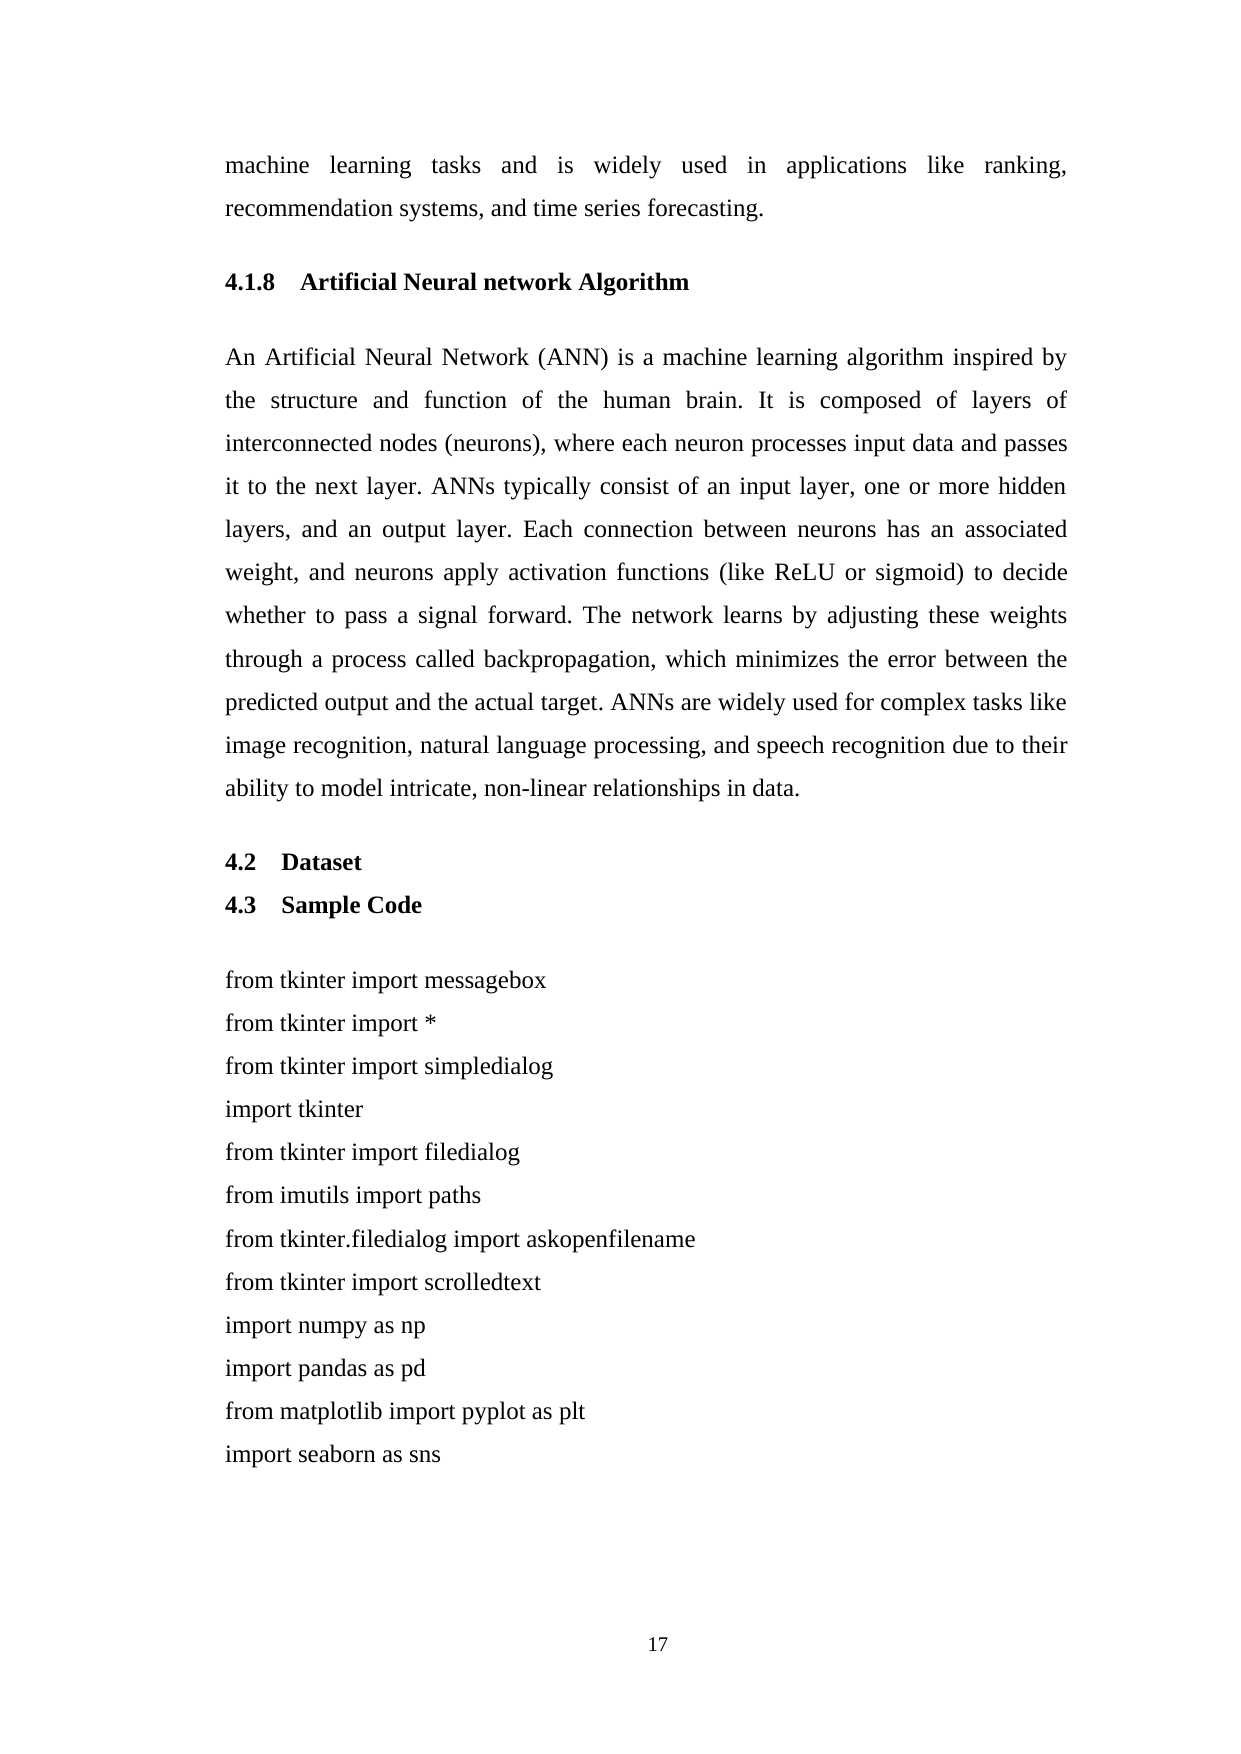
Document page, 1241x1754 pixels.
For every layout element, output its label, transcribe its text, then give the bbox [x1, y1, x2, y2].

text import seaborn as sns [225, 1439, 1090, 1468]
text from tkinter import messagebox [225, 965, 1090, 994]
text from tkinter import * [225, 1008, 1090, 1037]
text from tkinter import simpledialog [225, 1051, 1090, 1080]
text import tkinter [225, 1094, 1090, 1123]
text import pandas as pd [225, 1353, 1090, 1382]
text from tkinter import scrolledtext [225, 1267, 1090, 1296]
list Sample Code [225, 891, 1068, 919]
text from matplotlib import pyplot as plt [225, 1396, 1090, 1425]
text An Artificial Neural Network (ANN) is a machine learning algorithm inspired by the structure and function of the human brain. It is composed of layers of interconnected nodes (neurons), where each neuron processes input data and passes it to the next layer. ANNs typically consist of an input layer, one or more hidden layers, and an output layer. Each connection between neurons has an associated weight, and neurons apply activation functions (like ReLU or sigmoid) to decide whether to pass a signal forward. The network learns by adjusting these weights through a process called backpropagation, which minimizes the error between the predicted output and the actual target. ANNs are widely used for complex tasks like image recognition, natural language processing, and speech recognition due to their ability to model intricate, non-linear relationships in data. [225, 342, 1068, 802]
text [225, 150, 1068, 222]
text from imutils import paths [225, 1181, 1090, 1209]
text from tkinter import filedialog [225, 1137, 1090, 1166]
text from tkinter.filedialog import askopenfilename [225, 1224, 1090, 1252]
text import numpy as np [225, 1310, 1090, 1339]
list Artificial Neural network Algorithm [225, 267, 1068, 296]
list Dataset [225, 847, 1068, 876]
